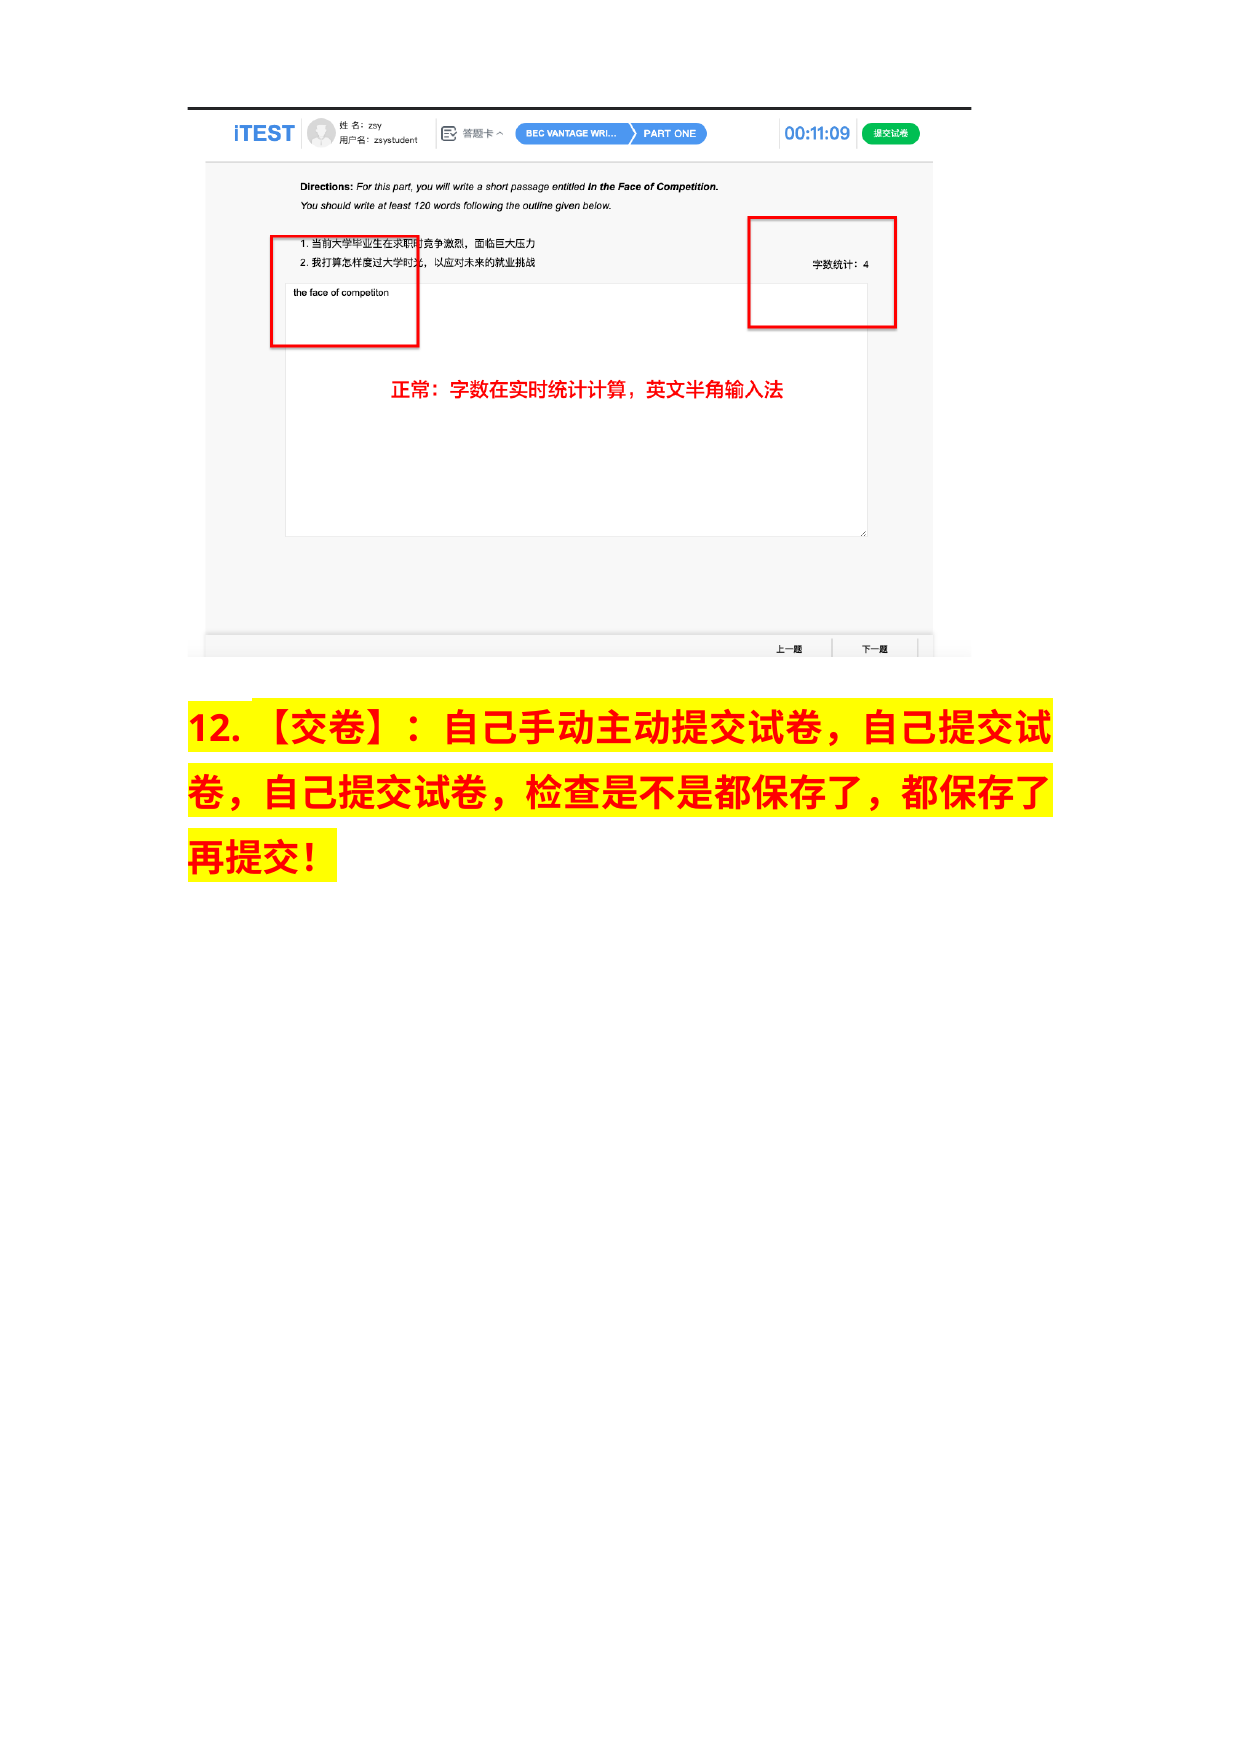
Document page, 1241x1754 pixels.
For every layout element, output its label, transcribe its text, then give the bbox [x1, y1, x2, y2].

picture [187, 107, 972, 657]
list 12. 【交卷】：自己手动主动提交试卷，自己提交试卷，自己提交试卷，检查是不是都保存了，都保存了再提交！ [187, 693, 1053, 888]
